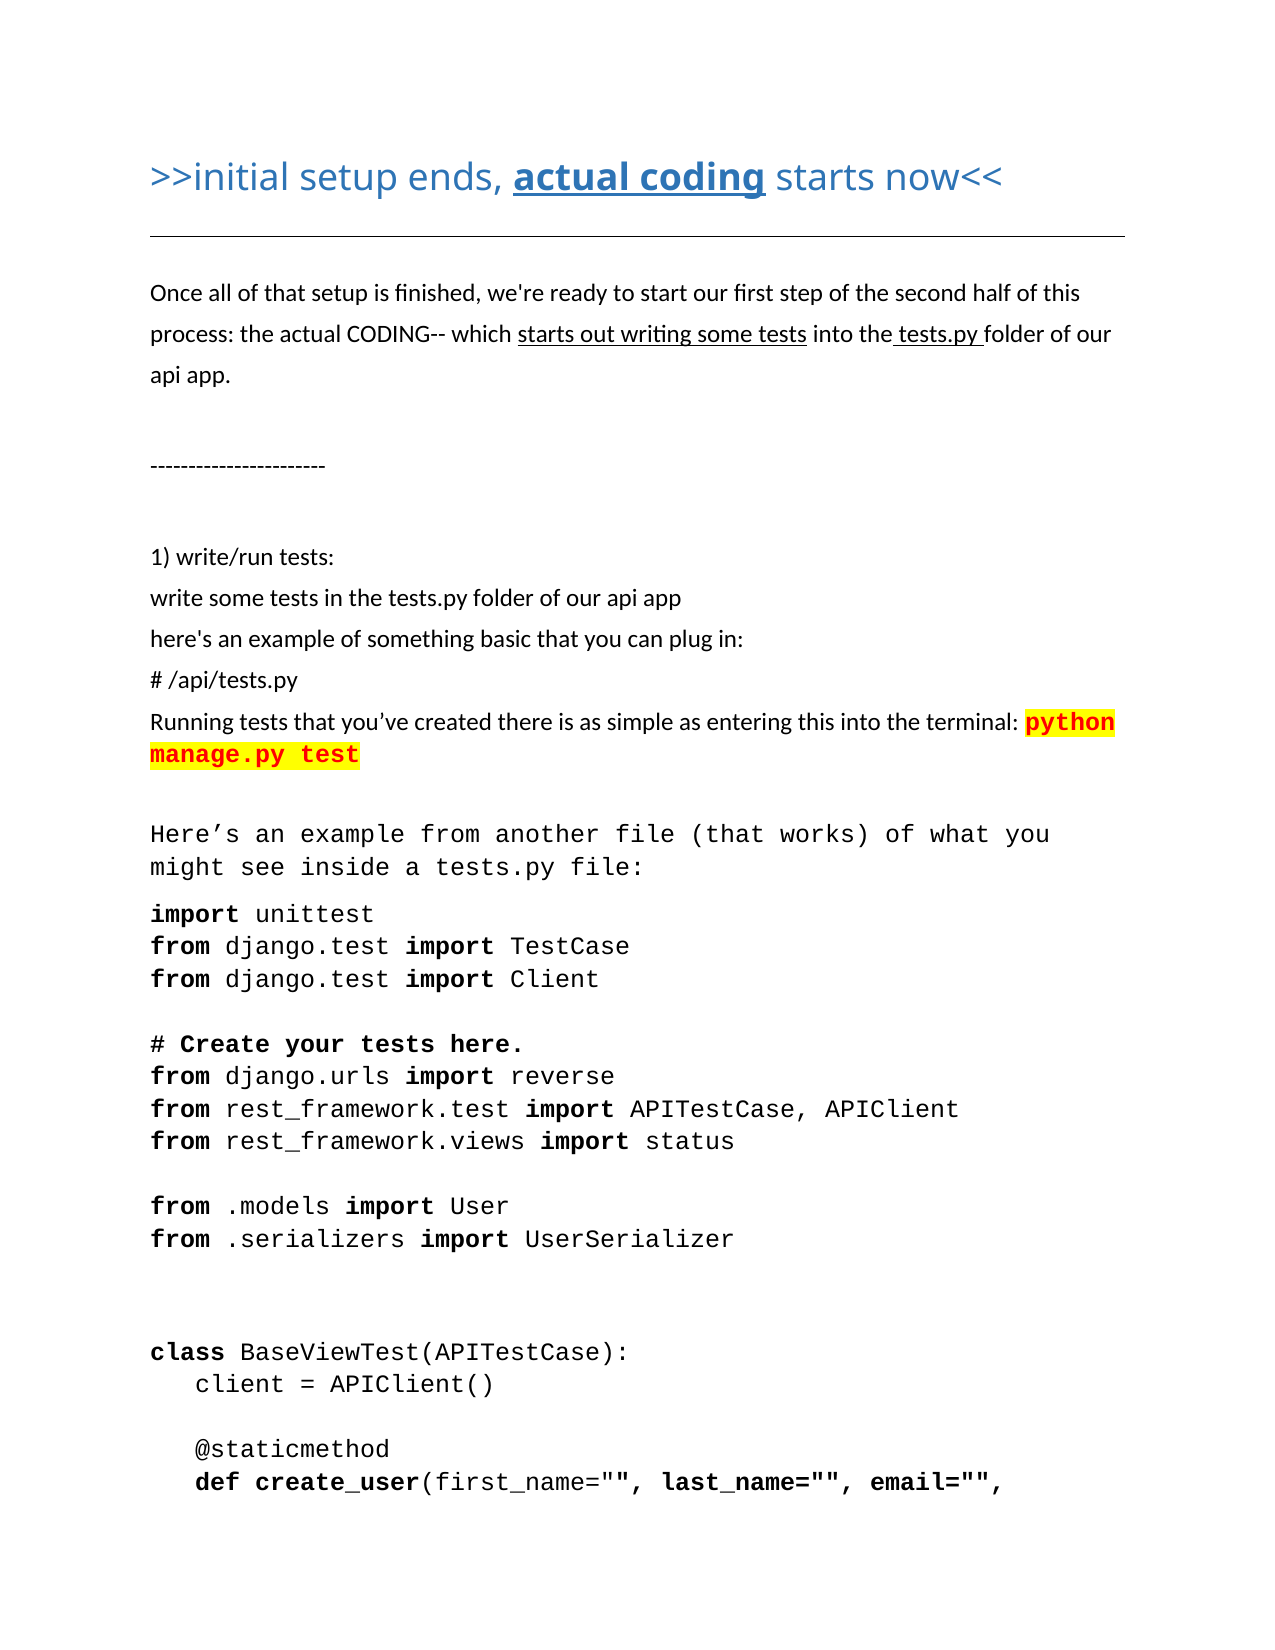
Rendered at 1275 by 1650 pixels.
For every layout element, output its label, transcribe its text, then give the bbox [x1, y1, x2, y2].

text Once all of that setup is finished, we're ready to start our first step of the second half of this process: the actual CODING-- which starts out writing some tests into the tests.py folder of our api app. [150, 277, 1125, 390]
text import unittest from django.test import TestCase from django.test import Client # Create your tests here. from django.urls import reverse from rest_framework.test import APITestCase, APIClient from rest_framework.views import status from .models import User from .serializers import UserSerializer [150, 901, 1125, 1320]
text Running tests that you’ve created there is as simple as entering this into the terminal: python manage.py test [150, 706, 1125, 803]
text 1) write/run tests: [150, 541, 1125, 572]
text here's an example of something basic that you can plug in: [150, 623, 1125, 654]
text ----------------------- [150, 450, 1125, 481]
text # /api/tests.py [150, 664, 1125, 695]
subtitle >>initial setup ends, actual coding starts now<< [150, 150, 1125, 201]
text Here’s an example from another file (that works) of what you might see inside a tests.py file: [150, 822, 1125, 883]
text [150, 1339, 1125, 1497]
text write some tests in the tests.py folder of our api app [150, 582, 1125, 613]
